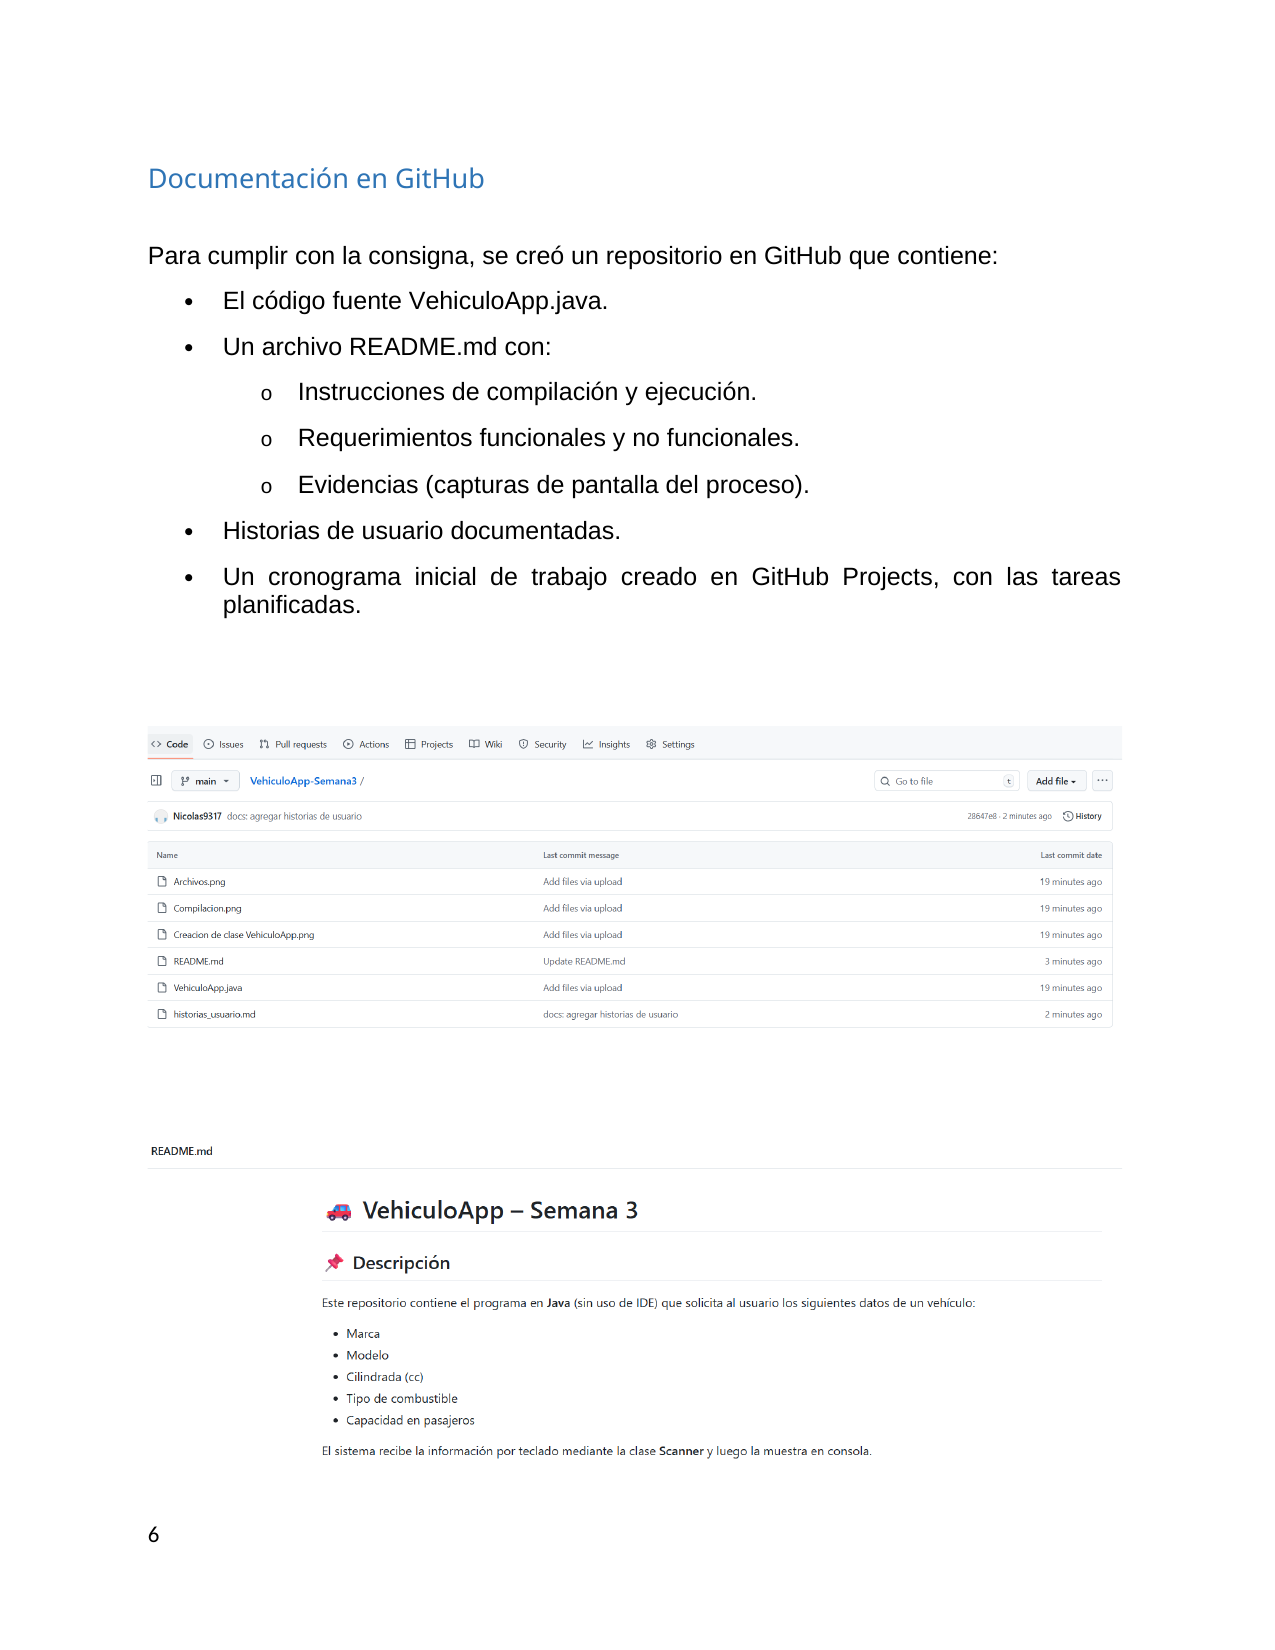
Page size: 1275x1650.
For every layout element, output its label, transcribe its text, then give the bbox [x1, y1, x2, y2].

list Un archivo README.md con: [185, 332, 1122, 360]
list El código fuente VehiculoApp.java. [185, 286, 1122, 315]
list Requerimientos funcionales y no funcionales. [260, 423, 1122, 453]
list Historias de usuario documentadas. [185, 516, 1122, 545]
subtitle Documentación en GitHub [148, 159, 1122, 196]
text Para cumplir con la consigna, se creó un repositorio en GitHub que contiene: [148, 241, 1122, 269]
picture [147, 726, 1123, 1032]
picture [147, 1139, 1123, 1476]
list Evidencias (capturas de pantalla del proceso). [260, 470, 1122, 499]
list Instrucciones de compilación y ejecución. [260, 377, 1122, 407]
list Un cronograma inicial de trabajo creado en GitHub Projects, con las tareas planificadas. [185, 561, 1122, 619]
